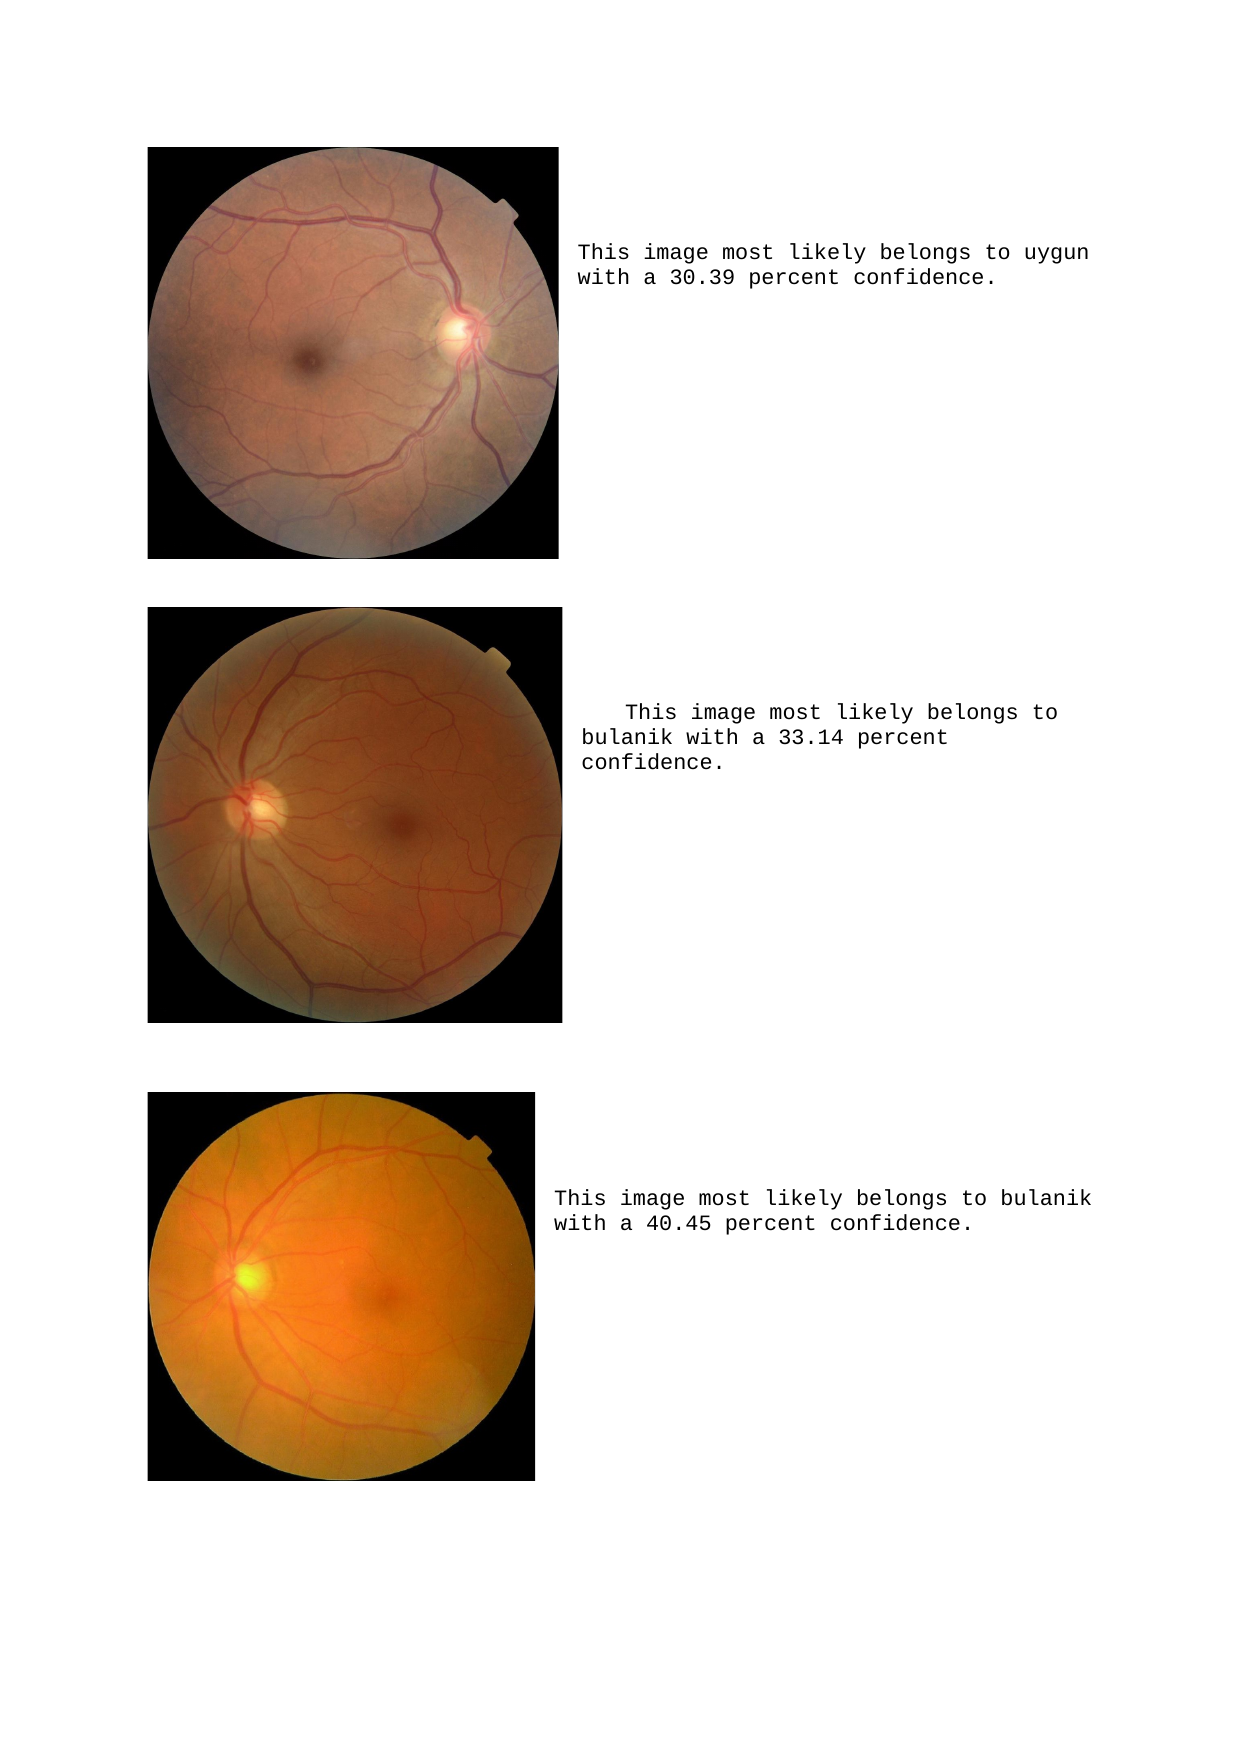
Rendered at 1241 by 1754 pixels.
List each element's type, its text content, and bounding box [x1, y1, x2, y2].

text This image most likely belongs to uygun with a 30.39 percent confidence. [559, 241, 1093, 291]
picture [147, 147, 559, 559]
text This image most likely belongs to bulanik with a 40.45 percent confidence. [536, 1187, 1093, 1236]
picture [147, 607, 563, 1023]
picture [147, 1092, 536, 1481]
text This image most likely belongs to bulanik with a 33.14 percent confidence. [563, 701, 1093, 776]
